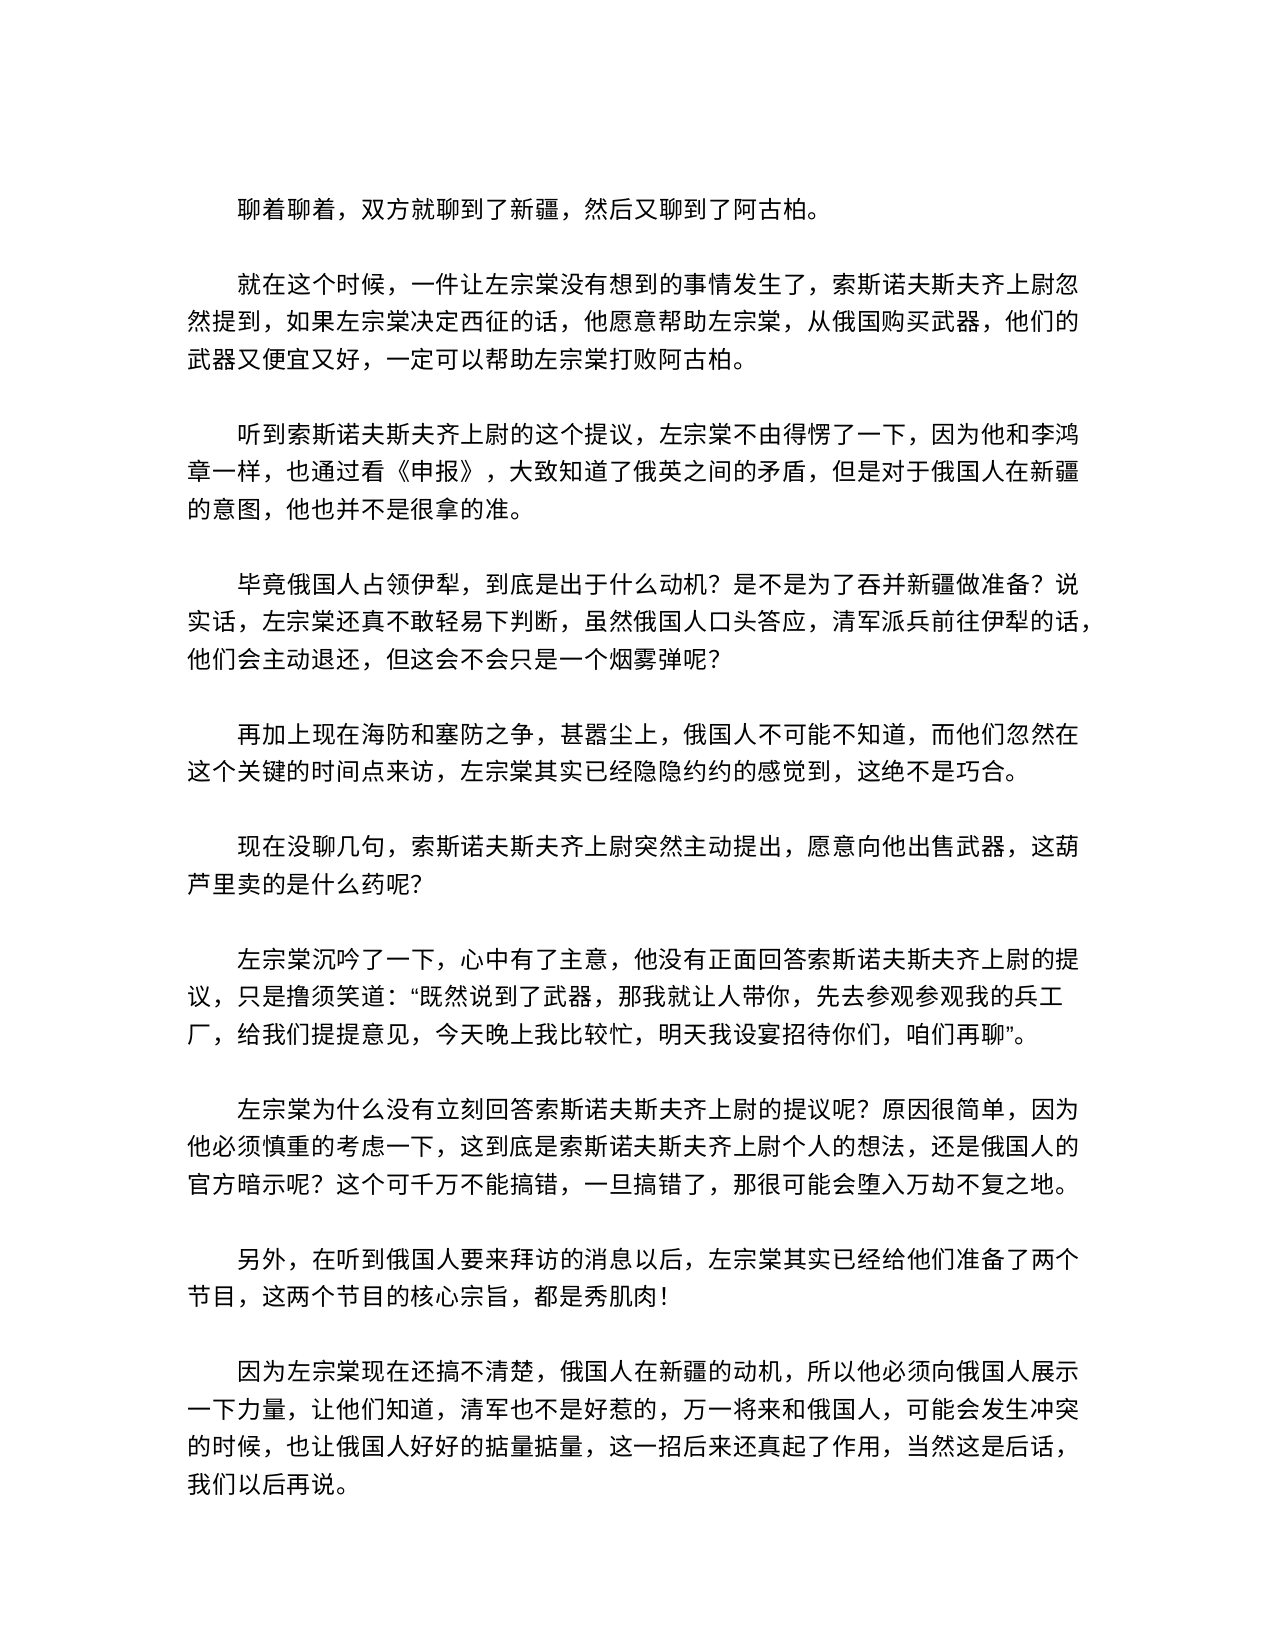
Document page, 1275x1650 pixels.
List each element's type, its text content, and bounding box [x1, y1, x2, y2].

text 毕竟俄国人占领伊犁，到底是出于什么动机？是不是为了吞并新疆做准备？说实话，左宗棠还真不敢轻易下判断，虽然俄国人口头答应，清军派兵前往伊犁的话，他们会主动退还，但这会不会只是一个烟雾弹呢？ [187, 562, 1087, 675]
text 听到索斯诺夫斯夫齐上尉的这个提议，左宗棠不由得愣了一下，因为他和李鸿章一样，也通过看《申报》，大致知道了俄英之间的矛盾，但是对于俄国人在新疆的意图，他也并不是很拿的准。 [187, 412, 1087, 525]
text 因为左宗棠现在还搞不清楚，俄国人在新疆的动机，所以他必须向俄国人展示一下力量，让他们知道，清军也不是好惹的，万一将来和俄国人，可能会发生冲突的时候，也让俄国人好好的掂量掂量，这一招后来还真起了作用，当然这是后话，我们以后再说。 [187, 1350, 1087, 1500]
text 左宗棠为什么没有立刻回答索斯诺夫斯夫齐上尉的提议呢？原因很简单，因为他必须慎重的考虑一下，这到底是索斯诺夫斯夫齐上尉个人的想法，还是俄国人的官方暗示呢？这个可千万不能搞错，一旦搞错了，那很可能会堕入万劫不复之地。 [187, 1087, 1087, 1200]
text 就在这个时候，一件让左宗棠没有想到的事情发生了，索斯诺夫斯夫齐上尉忽然提到，如果左宗棠决定西征的话，他愿意帮助左宗棠，从俄国购买武器，他们的武器又便宜又好，一定可以帮助左宗棠打败阿古柏。 [187, 262, 1087, 375]
text 聊着聊着，双方就聊到了新疆，然后又聊到了阿古柏。 [187, 187, 1087, 225]
text 现在没聊几句，索斯诺夫斯夫齐上尉突然主动提出，愿意向他出售武器，这葫芦里卖的是什么药呢？ [187, 825, 1087, 900]
text 左宗棠沉吟了一下，心中有了主意，他没有正面回答索斯诺夫斯夫齐上尉的提议，只是撸须笑道：“既然说到了武器，那我就让人带你，先去参观参观我的兵工厂，给我们提提意见，今天晚上我比较忙，明天我设宴招待你们，咱们再聊”。 [187, 937, 1087, 1050]
text 另外，在听到俄国人要来拜访的消息以后，左宗棠其实已经给他们准备了两个节目，这两个节目的核心宗旨，都是秀肌肉！ [187, 1237, 1087, 1312]
text 再加上现在海防和塞防之争，甚嚣尘上，俄国人不可能不知道，而他们忽然在这个关键的时间点来访，左宗棠其实已经隐隐约约的感觉到，这绝不是巧合。 [187, 712, 1087, 787]
